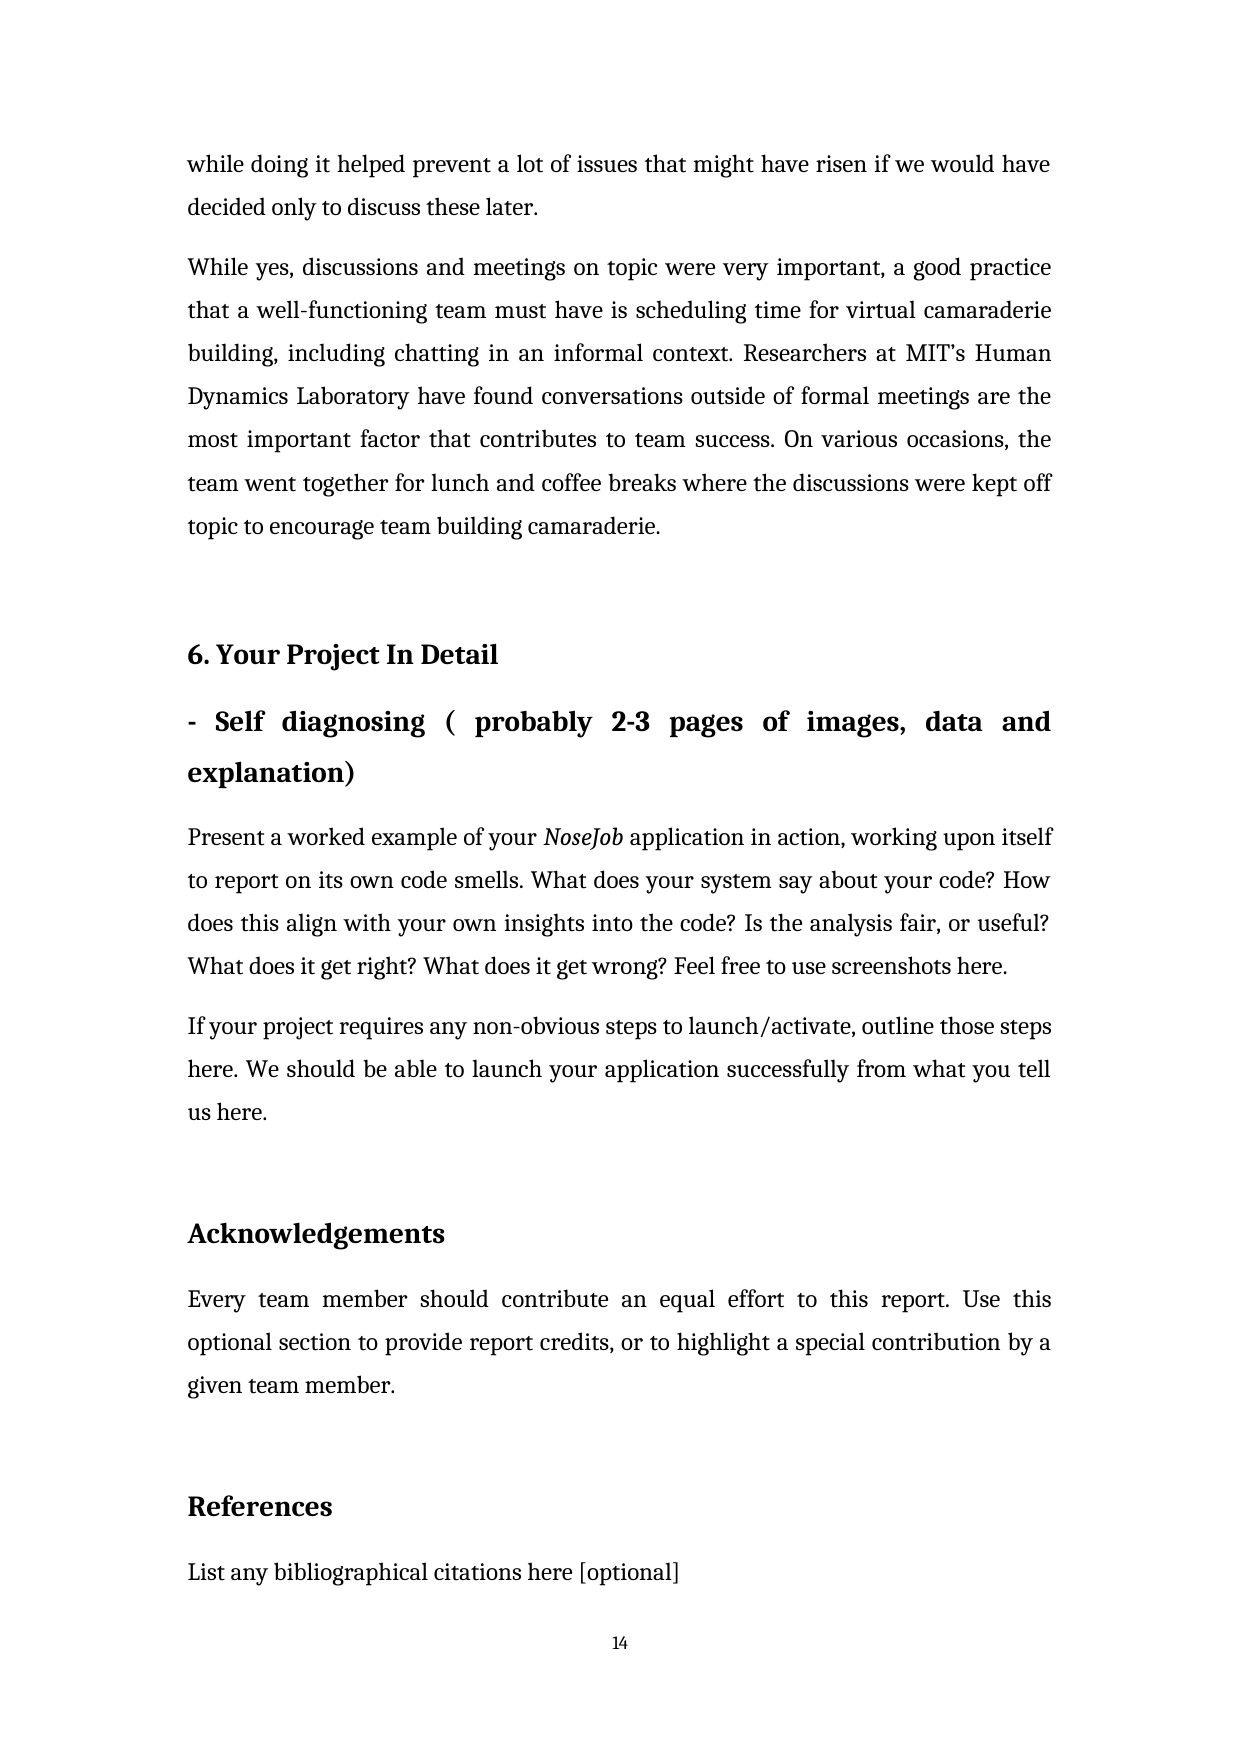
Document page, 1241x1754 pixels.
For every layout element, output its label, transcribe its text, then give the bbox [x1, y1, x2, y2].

text References [187, 1491, 1053, 1524]
text 6. Your Project In Detail [187, 638, 1053, 672]
text Every team member should contribute an equal effort to this report. Use this optional section to provide report credits, or to highlight a special contribution by a given team member. [187, 1285, 1053, 1400]
text If your project requires any non-obvious steps to launch/activate, outline those steps here. We should be able to launch your application successfully from what you tell us here. [187, 1012, 1053, 1127]
text Present a worked example of your NoseJob application in action, working upon itself to report on its own code smells. What does your system say about your code? How does this align with your own insights into the code? Is the analysis fair, or useful? What does it get right? What does it get wrong? Feel free to use screenshots here. [187, 823, 1053, 981]
text - Self diagnosing ( probably 2-3 pages of images, data and explanation) [187, 705, 1053, 789]
text While yes, discussions and meetings on topic were very important, a good practice that a well-functioning team must have is scheduling time for virtual camaraderie building, including chatting in an informal context. Researchers at MIT’s Human Dynamics Laboratory have found conversations outside of formal meetings are the most important factor that contributes to team success. On various occasions, the team went together for lunch and coffee breaks where the discussions were kept off topic to encourage team building camaraderie. [187, 253, 1053, 540]
text List any bibliographical citations here [optional] [187, 1557, 1053, 1586]
text Acknowledgements [187, 1218, 1053, 1251]
